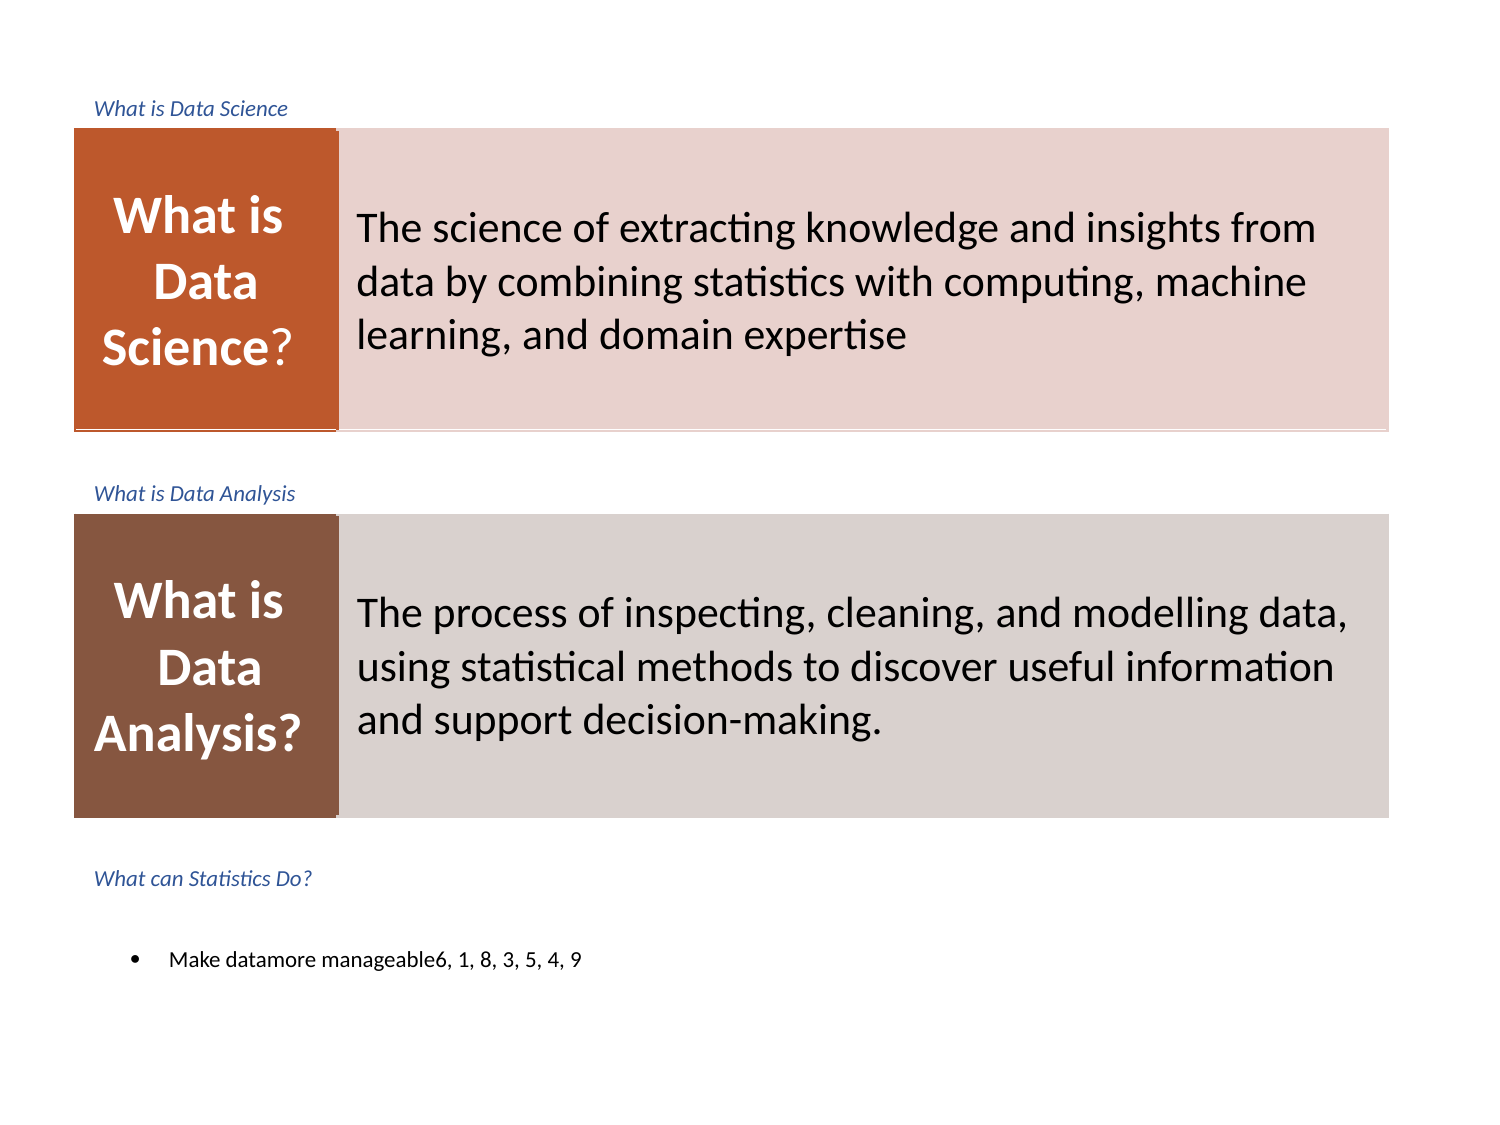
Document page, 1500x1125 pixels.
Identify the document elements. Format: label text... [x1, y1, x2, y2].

list Make datamore manageable6, 1, 8, 3, 5, 4, 9 [131, 946, 1406, 974]
table_header What is Data Analysis? [76, 516, 336, 815]
subtitle What is Data Analysis [94, 479, 1406, 507]
table_header The process of inspecting, cleaning, and modelling data, using statistical methods to discover useful information and support decision-making. [339, 516, 1386, 815]
table_header What is Data Science? [76, 131, 336, 429]
subtitle What can Statistics Do? [94, 864, 1406, 892]
table_header The science of extracting knowledge and insights from data by combining statistics with computing, machine learning, and domain expertise [339, 131, 1386, 429]
subtitle What is Data Science [94, 94, 1406, 122]
